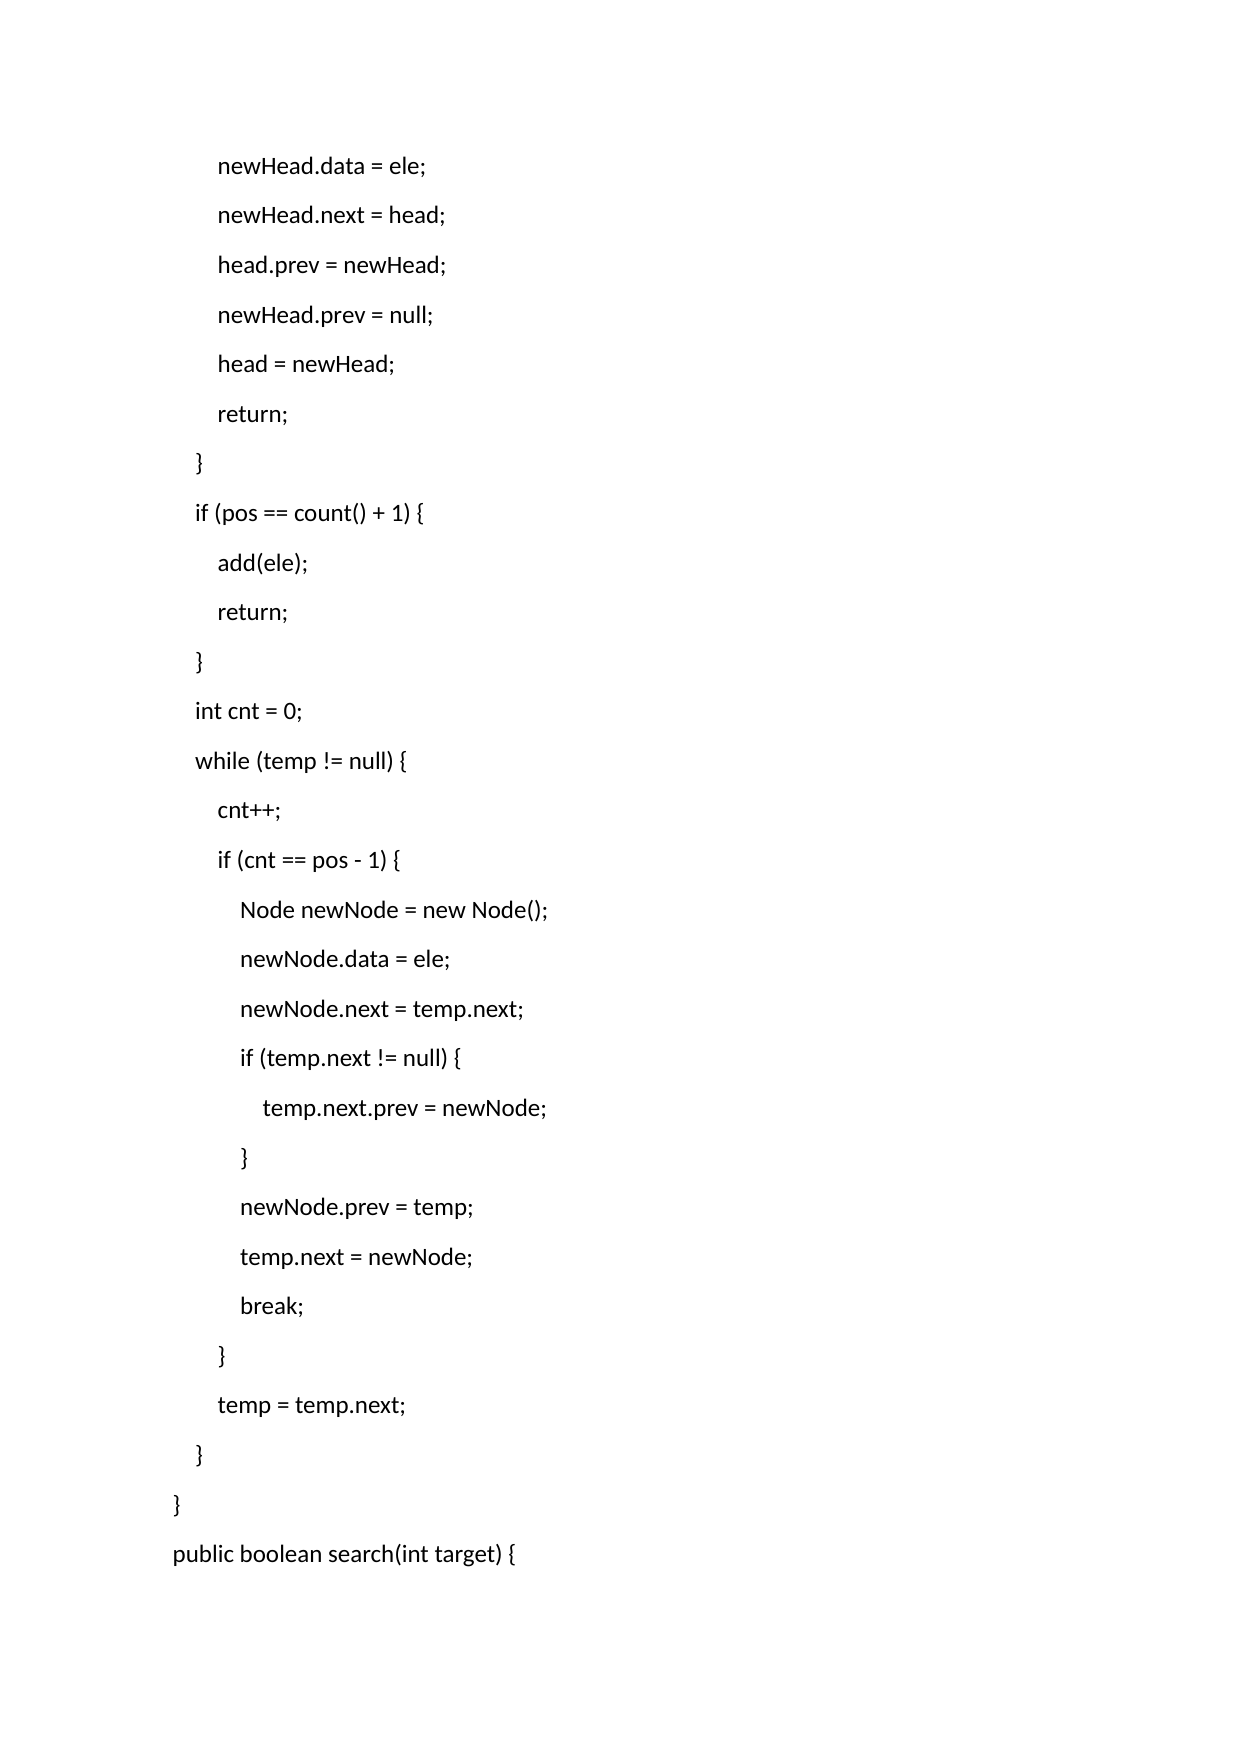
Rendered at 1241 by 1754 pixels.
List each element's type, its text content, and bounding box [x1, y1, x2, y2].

text newHead.prev = null; [150, 299, 1090, 329]
text if (temp.next != null) { [150, 1042, 1090, 1073]
text break; [150, 1290, 1090, 1321]
text return; [150, 596, 1090, 627]
text add(ele); [150, 547, 1090, 577]
text while (temp != null) { [150, 745, 1090, 776]
text } [150, 1439, 1090, 1470]
text head.prev = newHead; [150, 249, 1090, 280]
text newNode.next = temp.next; [150, 993, 1090, 1023]
text int cnt = 0; [150, 695, 1090, 726]
text } [150, 447, 1090, 478]
text temp.next.prev = newNode; [150, 1092, 1090, 1123]
text public boolean search(int target) { [150, 1538, 1090, 1569]
text return; [150, 398, 1090, 428]
text temp = temp.next; [150, 1389, 1090, 1420]
text if (pos == count() + 1) { [150, 497, 1090, 528]
text } [150, 1340, 1090, 1371]
text head = newHead; [150, 348, 1090, 379]
text temp.next = newNode; [150, 1241, 1090, 1271]
text if (cnt == pos - 1) { [150, 844, 1090, 875]
text cnt++; [150, 794, 1090, 825]
text newHead.next = head; [150, 199, 1090, 230]
text newNode.prev = temp; [150, 1191, 1090, 1222]
text } [150, 646, 1090, 676]
text } [150, 1142, 1090, 1172]
text newHead.data = ele; [150, 150, 1090, 181]
text newNode.data = ele; [150, 943, 1090, 974]
text Node newNode = new Node(); [150, 894, 1090, 924]
text } [150, 1489, 1090, 1519]
